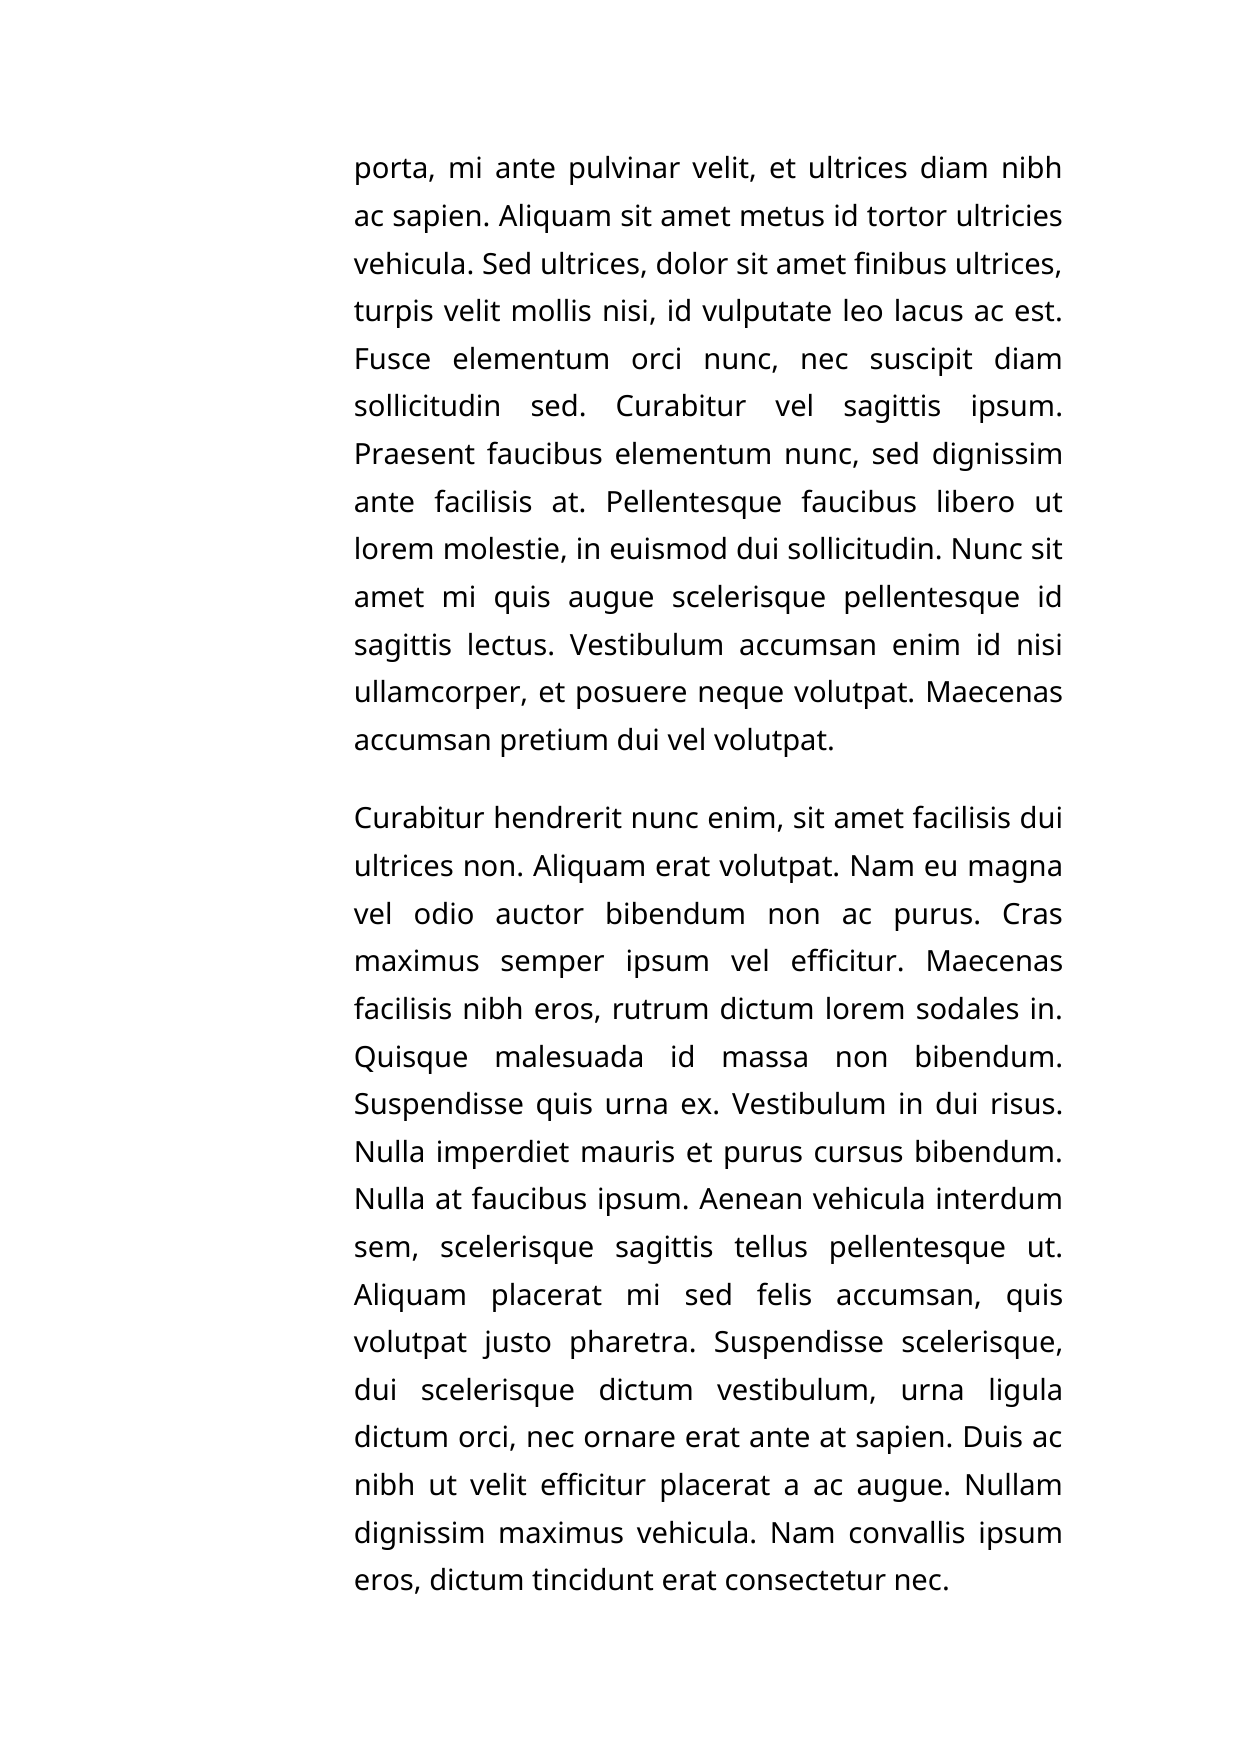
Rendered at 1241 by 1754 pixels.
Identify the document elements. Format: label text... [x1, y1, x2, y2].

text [354, 148, 1064, 759]
text Curabitur hendrerit nunc enim, sit amet facilisis dui ultrices non. Aliquam erat volutpat. Nam eu magna vel odio auctor bibendum non ac purus. Cras maximus semper ipsum vel efficitur. Maecenas facilisis nibh eros, rutrum dictum lorem sodales in. Quisque malesuada id massa non bibendum. Suspendisse quis urna ex. Vestibulum in dui risus. Nulla imperdiet mauris et purus cursus bibendum. Nulla at faucibus ipsum. Aenean vehicula interdum sem, scelerisque sagittis tellus pellentesque ut. Aliquam placerat mi sed felis accumsan, quis volutpat justo pharetra. Suspendisse scelerisque, dui scelerisque dictum vestibulum, urna ligula dictum orci, nec ornare erat ante at sapien. Duis ac nibh ut velit efficitur placerat a ac augue. Nullam dignissim maximus vehicula. Nam convallis ipsum eros, dictum tincidunt erat consectetur nec. [354, 798, 1064, 1599]
